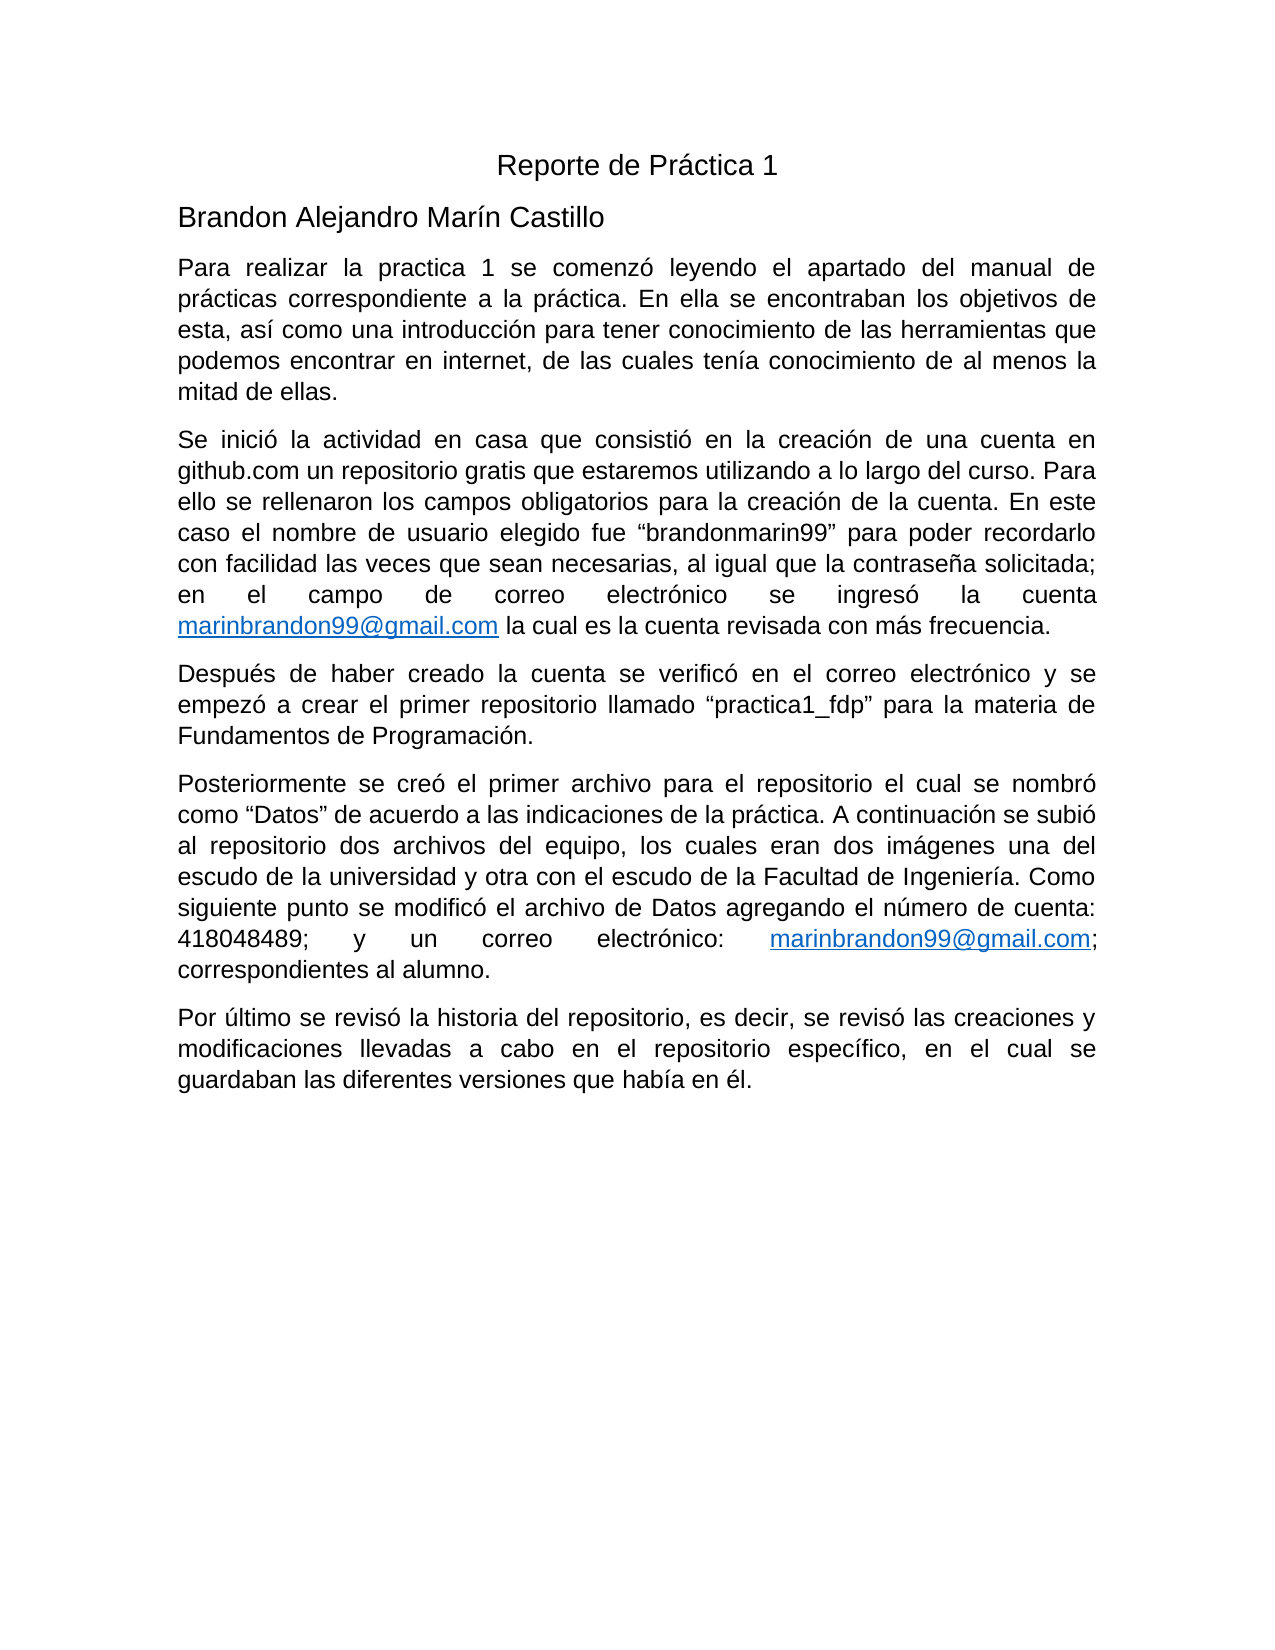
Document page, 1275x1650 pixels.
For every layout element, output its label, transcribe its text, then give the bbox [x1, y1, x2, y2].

text Para realizar la practica 1 se comenzó leyendo el apartado del manual de prácticas correspondiente a la práctica. En ella se encontraban los objetivos de esta, así como una introducción para tener conocimiento de las herramientas que podemos encontrar en internet, de las cuales tenía conocimiento de al menos la mitad de ellas. [177, 253, 1098, 406]
text Posteriormente se creó el primer archivo para el repositorio el cual se nombró como “Datos” de acuerdo a las indicaciones de la práctica. A continuación se subió al repositorio dos archivos del equipo, los cuales eran dos imágenes una del escudo de la universidad y otra con el escudo de la Facultad de Ingeniería. Como siguiente punto se modificó el archivo de Datos agregando el número de cuenta: 418048489; y un correo electrónico: marinbrandon99@gmail.com; correspondientes al alumno. [177, 769, 1098, 984]
text Reporte de Práctica 1 [177, 148, 1098, 181]
text Se inició la actividad en casa que consistió en la creación de una cuenta en github.com un repositorio gratis que estaremos utilizando a lo largo del curso. Para ello se rellenaron los campos obligatorios para la creación de la cuenta. En este caso el nombre de usuario elegido fue “brandonmarin99” para poder recordarlo con facilidad las veces que sean necesarias, al igual que la contraseña solicitada; en el campo de correo electrónico se ingresó la cuenta marinbrandon99@gmail.com la cual es la cuenta revisada con más frecuencia. [177, 425, 1098, 640]
text Por último se revisó la historia del repositorio, es decir, se revisó las creaciones y modificaciones llevadas a cabo en el repositorio específico, en el cual se guardaban las diferentes versiones que había en él. [177, 1003, 1098, 1094]
text Brandon Alejandro Marín Castillo [177, 200, 1098, 234]
text Después de haber creado la cuenta se verificó en el correo electrónico y se empezó a crear el primer repositorio llamado “practica1_fdp” para la materia de Fundamentos de Programación. [177, 659, 1098, 750]
